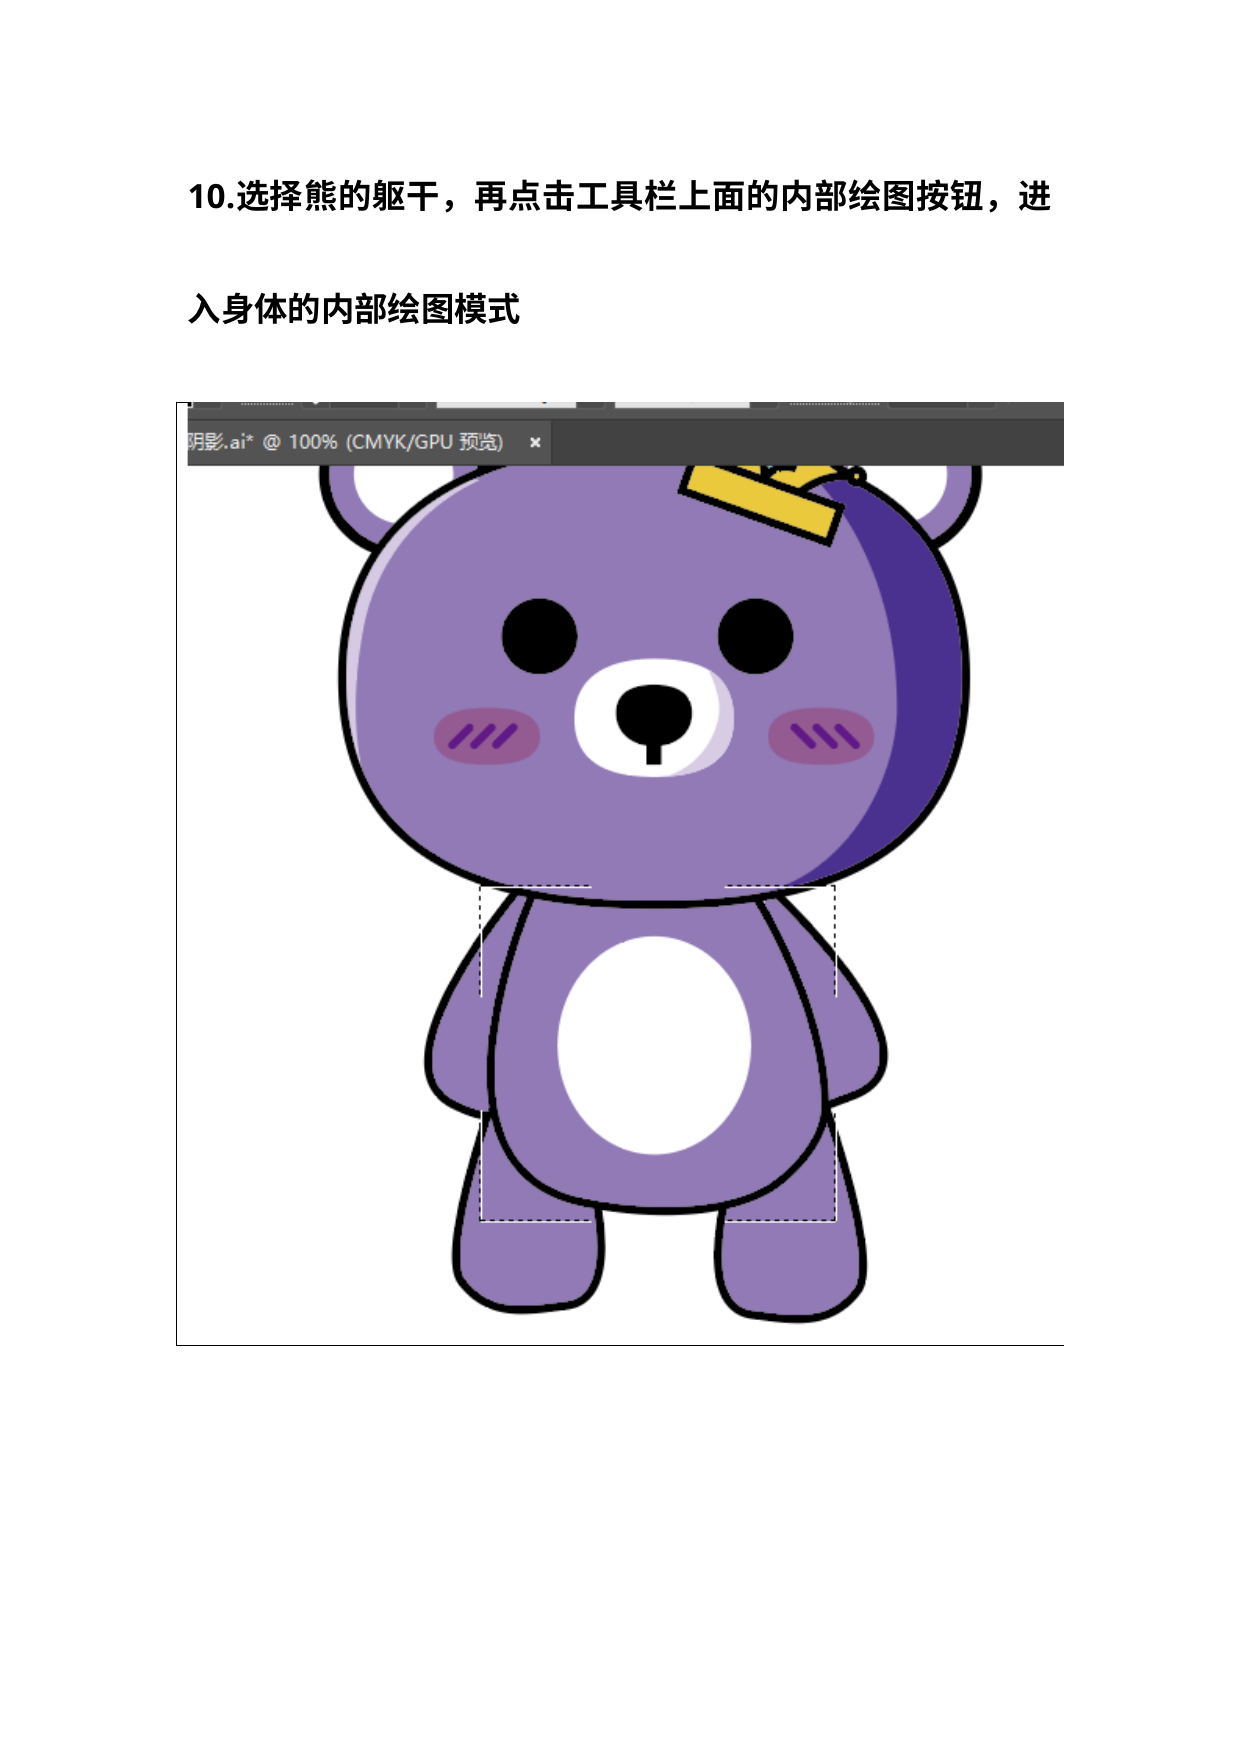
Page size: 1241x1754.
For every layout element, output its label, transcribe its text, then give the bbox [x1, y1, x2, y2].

subtitle 10.选择熊的躯干，再点击工具栏上面的内部绘图按钮，进入身体的内部绘图模式 [187, 162, 1053, 339]
picture [187, 402, 1064, 1345]
table_header [177, 403, 187, 1345]
